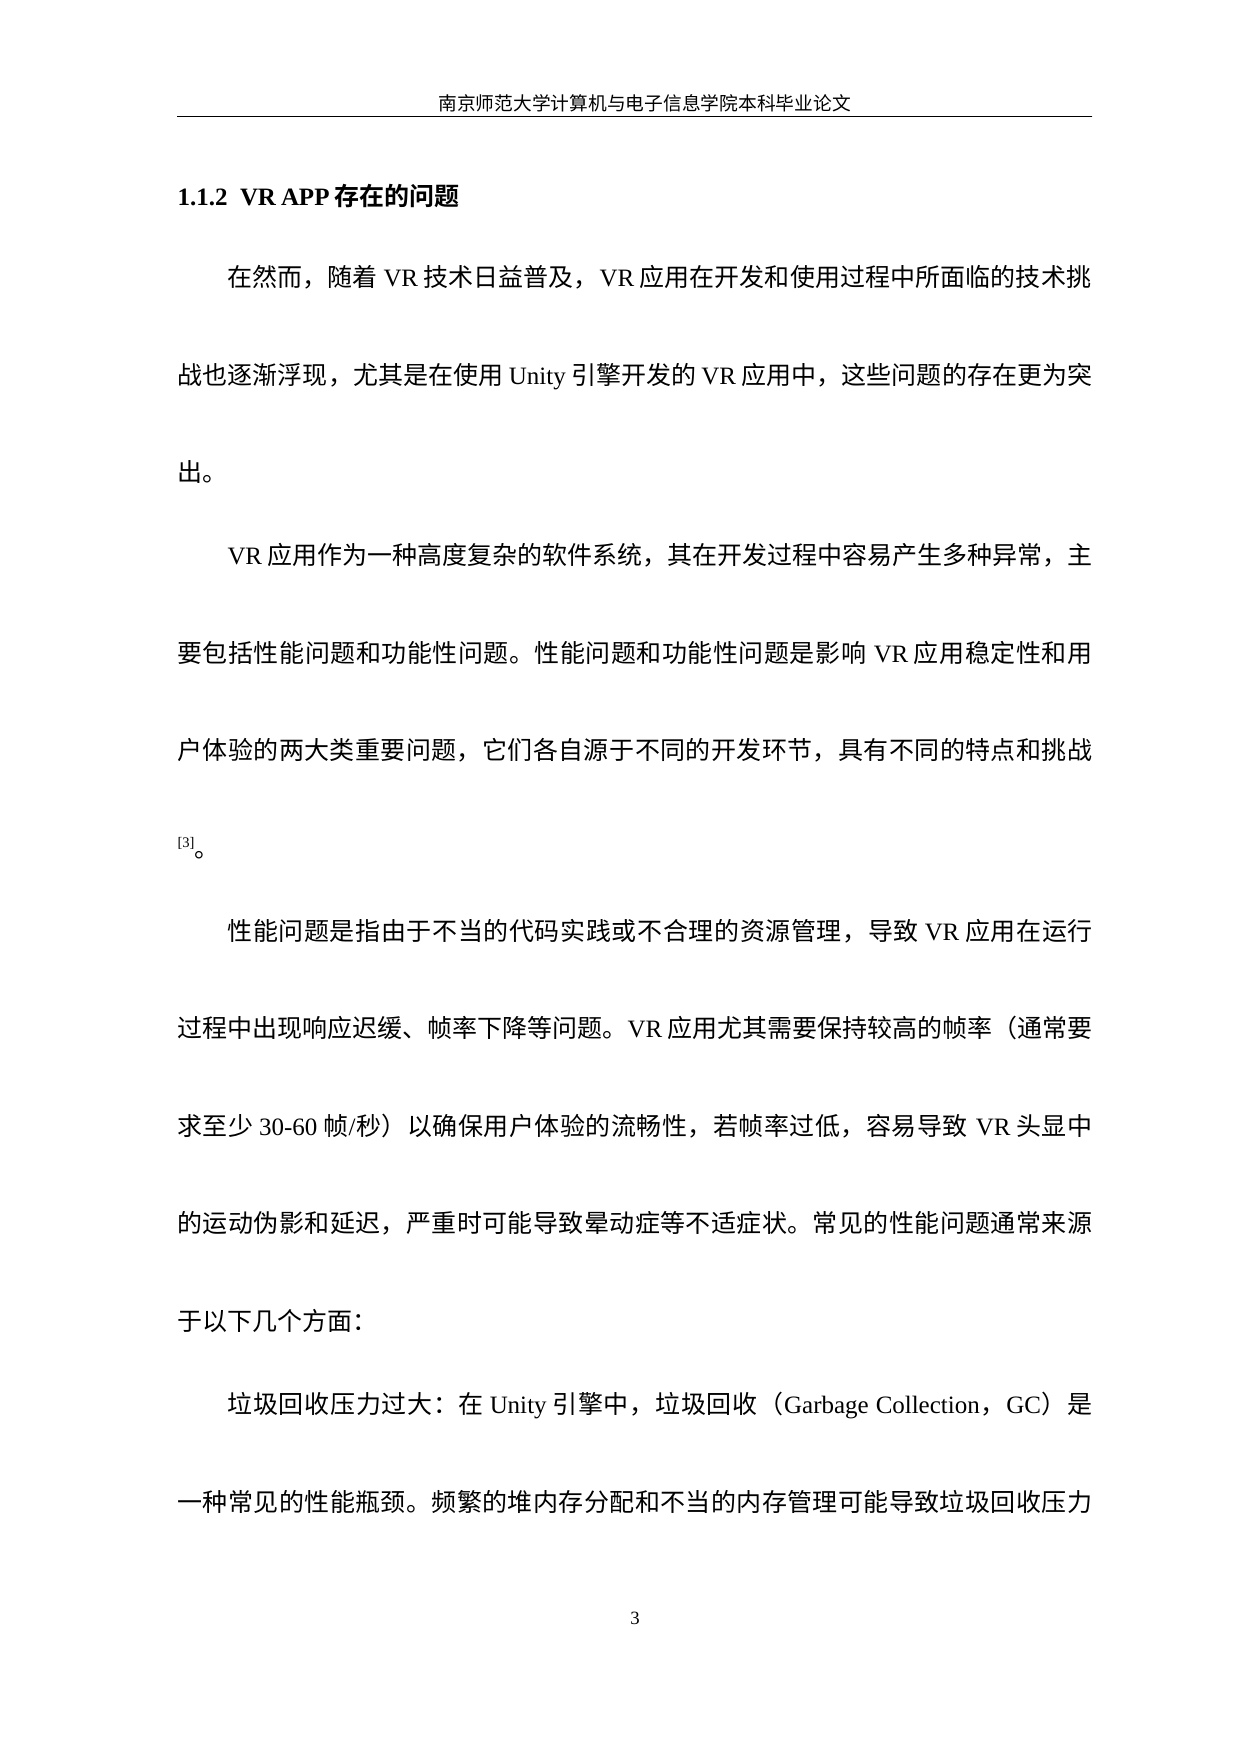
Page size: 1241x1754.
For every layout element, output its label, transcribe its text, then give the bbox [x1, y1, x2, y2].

text VR应用作为一种高度复杂的软件系统，其在开发过程中容易产生多种异常，主要包括性能问题和功能性问题。性能问题和功能性问题是影响VR应用稳定性和用户体验的两大类重要问题，它们各自源于不同的开发环节，具有不同的特点和挑战[3]。 [177, 521, 1092, 879]
text 在然而，随着VR技术日益普及，VR应用在开发和使用过程中所面临的技术挑战也逐渐浮现，尤其是在使用Unity引擎开发的VR应用中，这些问题的存在更为突出。 [177, 243, 1092, 503]
subtitle 1.1.2 VR APP 存在的问题 [177, 162, 1092, 227]
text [177, 1370, 1092, 1533]
text 性能问题是指由于不当的代码实践或不合理的资源管理，导致VR应用在运行过程中出现响应迟缓、帧率下降等问题。VR应用尤其需要保持较高的帧率（通常要求至少30-60帧/秒）以确保用户体验的流畅性，若帧率过低，容易导致VR头显中的运动伪影和延迟，严重时可能导致晕动症等不适症状。常见的性能问题通常来源于以下几个方面： [177, 897, 1092, 1352]
